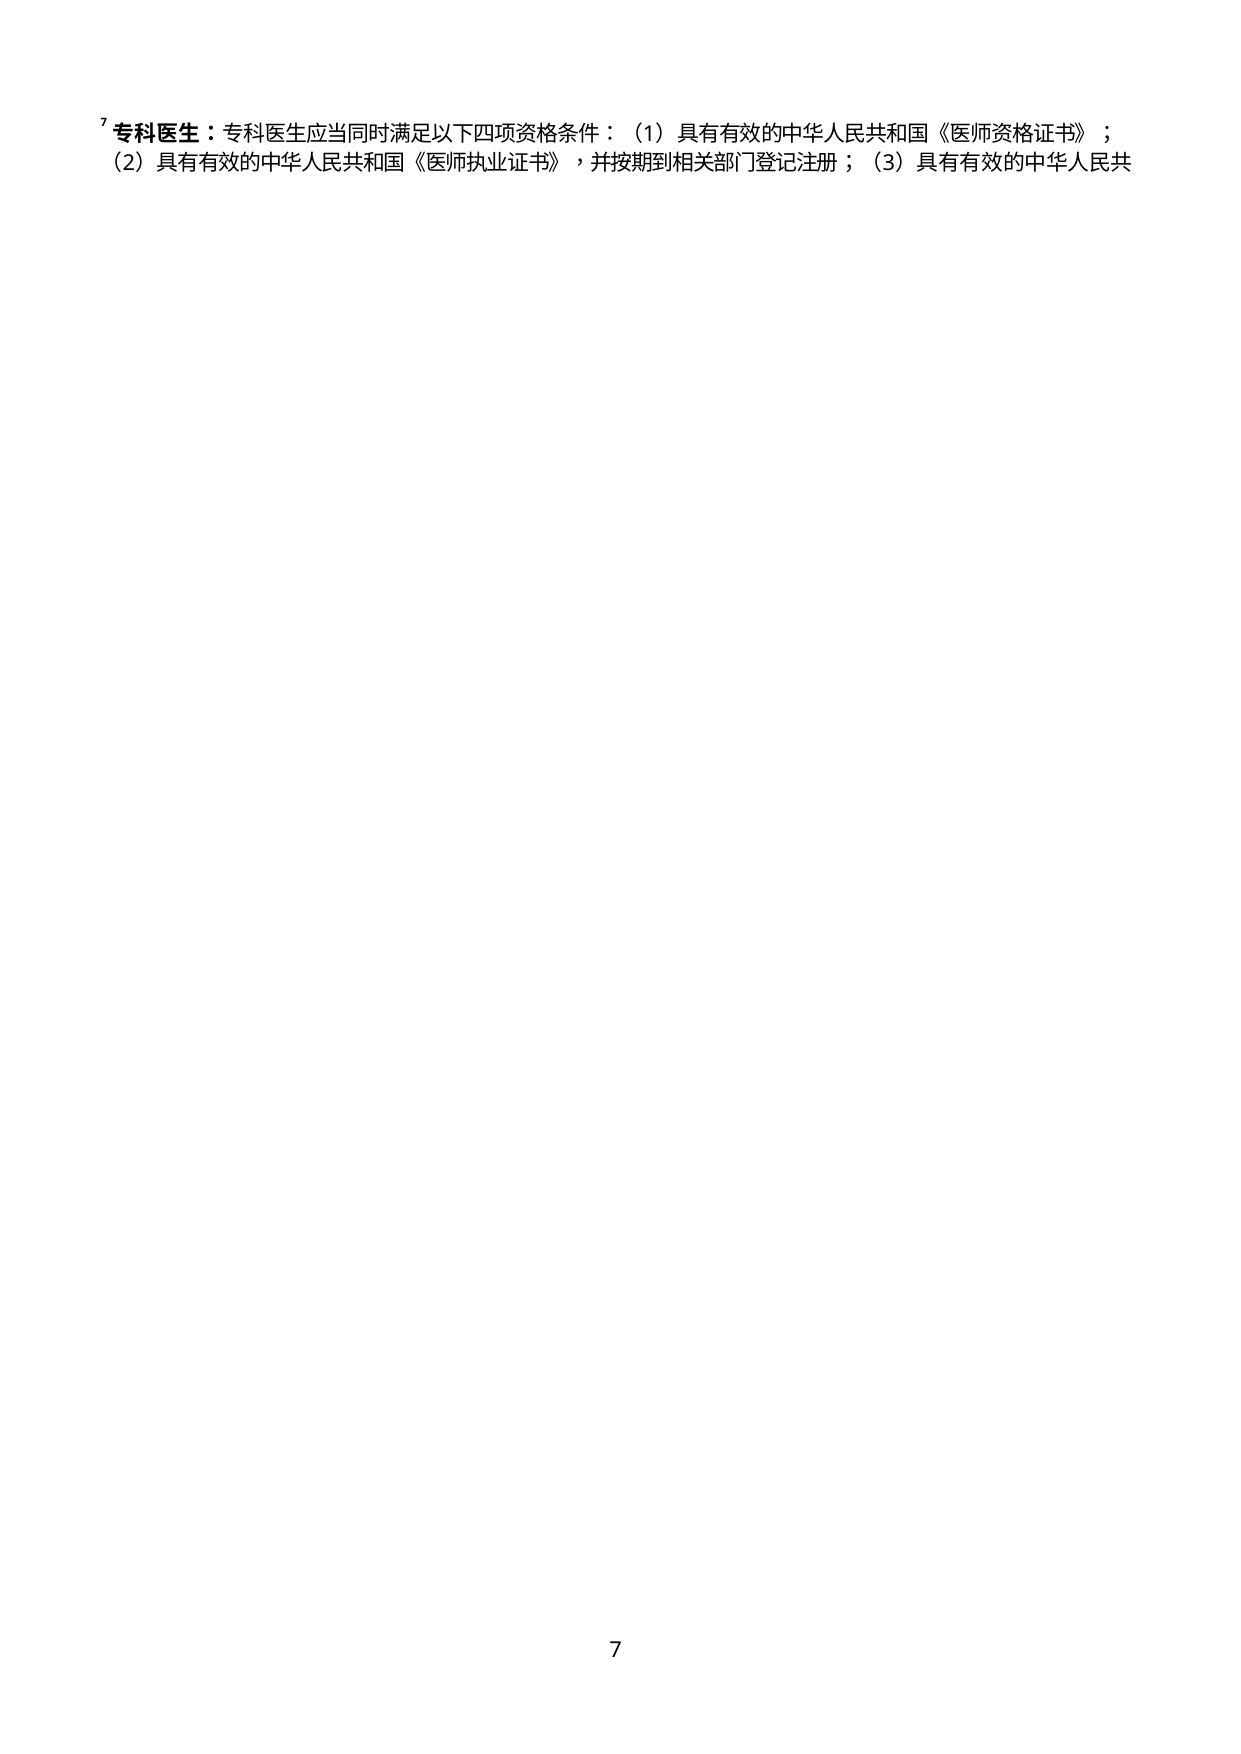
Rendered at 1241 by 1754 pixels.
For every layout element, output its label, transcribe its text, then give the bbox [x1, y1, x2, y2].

text 7 专科医生：专科医生应当同时满足以下四项资格条件：（1）具有有效的中华人民共和国《医师资格证书》； [100, 119, 1157, 147]
text （2）具有有效的中华人民共和国《医师执业证书》，并按期到相关部门登记注册；（3）具有有效的中华人民共 [100, 147, 1157, 176]
